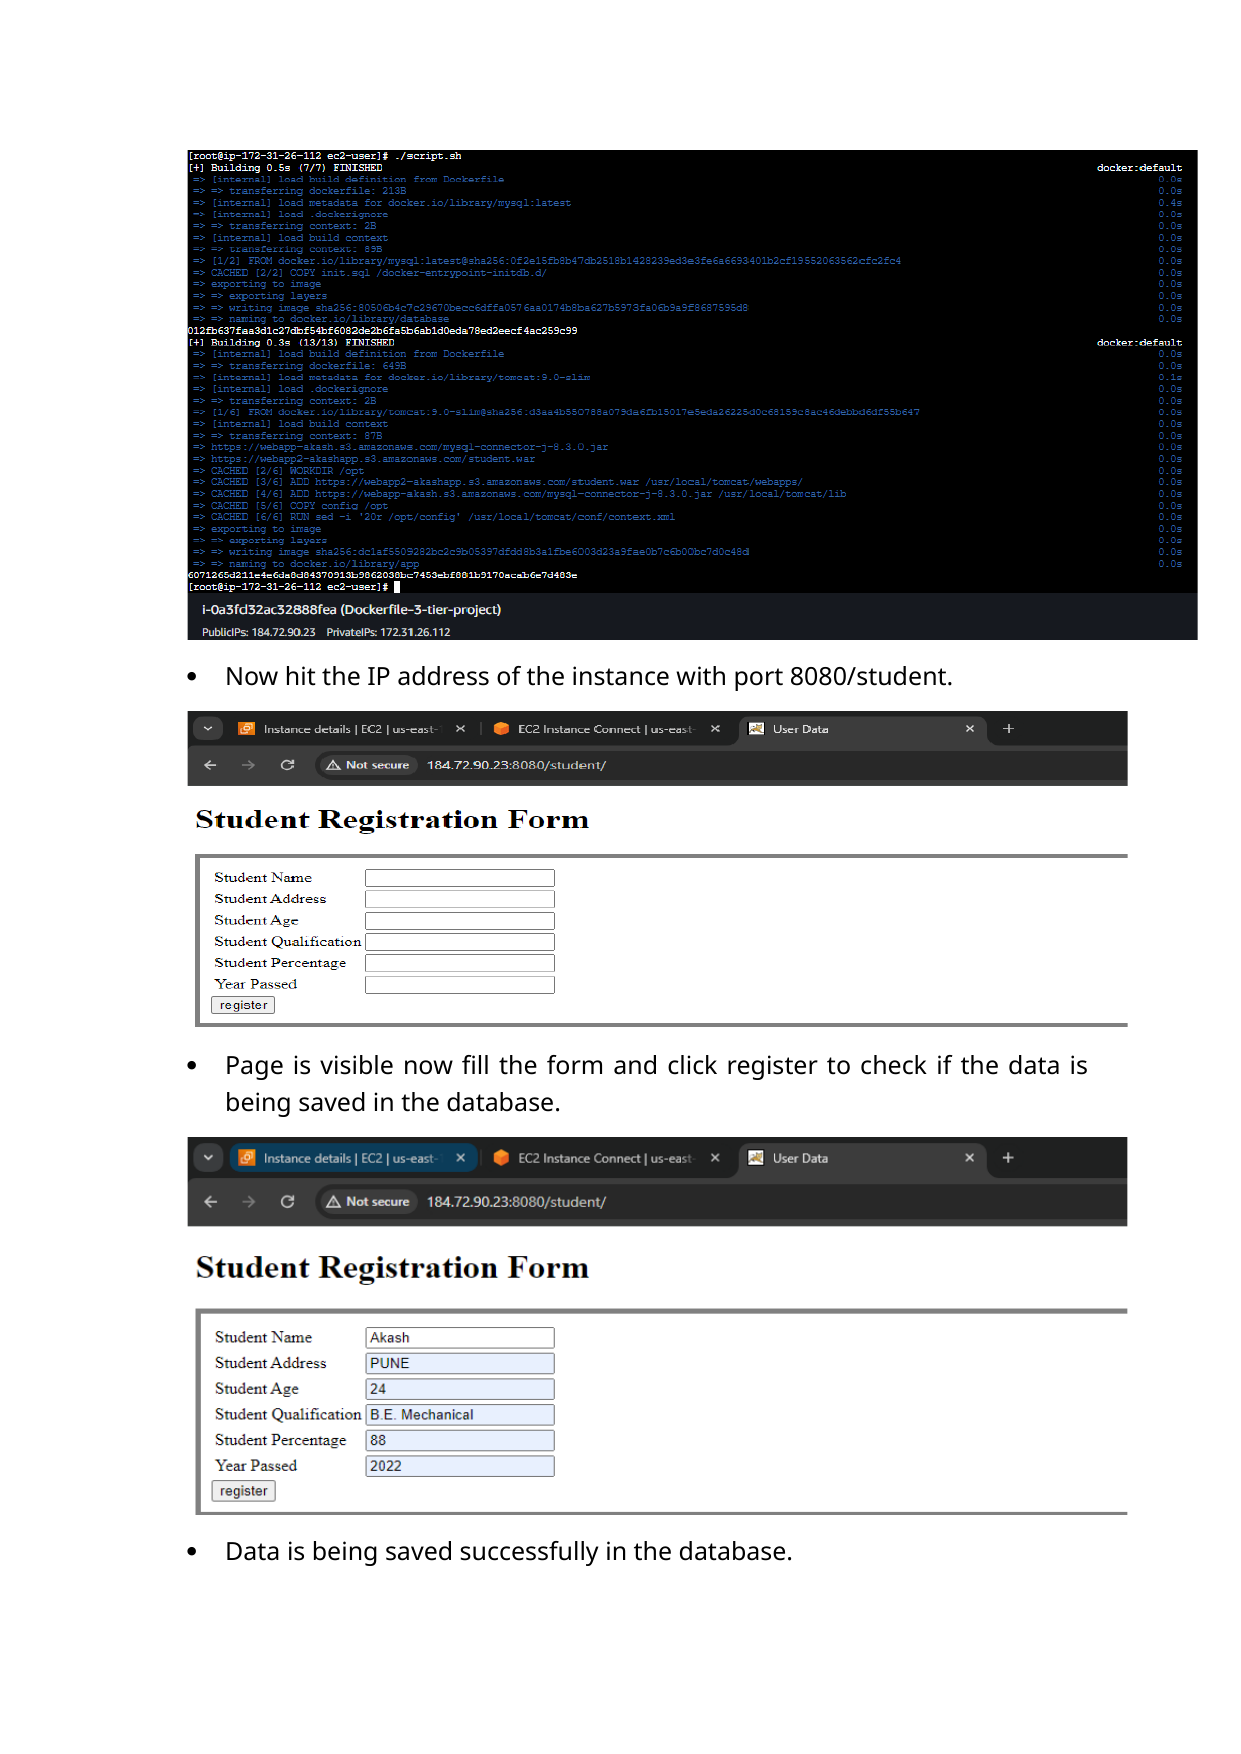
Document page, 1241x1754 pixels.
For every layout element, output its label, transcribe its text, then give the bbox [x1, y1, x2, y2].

list Data is being saved successfully in the database. [187, 1533, 1090, 1567]
list Page is visible now fill the form and click register to check if the data is being saved in the database. [187, 1048, 1090, 1118]
picture [187, 711, 1128, 1029]
picture [187, 150, 1198, 640]
list Now hit the IP address of the instance with port 8080/student. [187, 658, 1090, 692]
picture [187, 1137, 1128, 1515]
